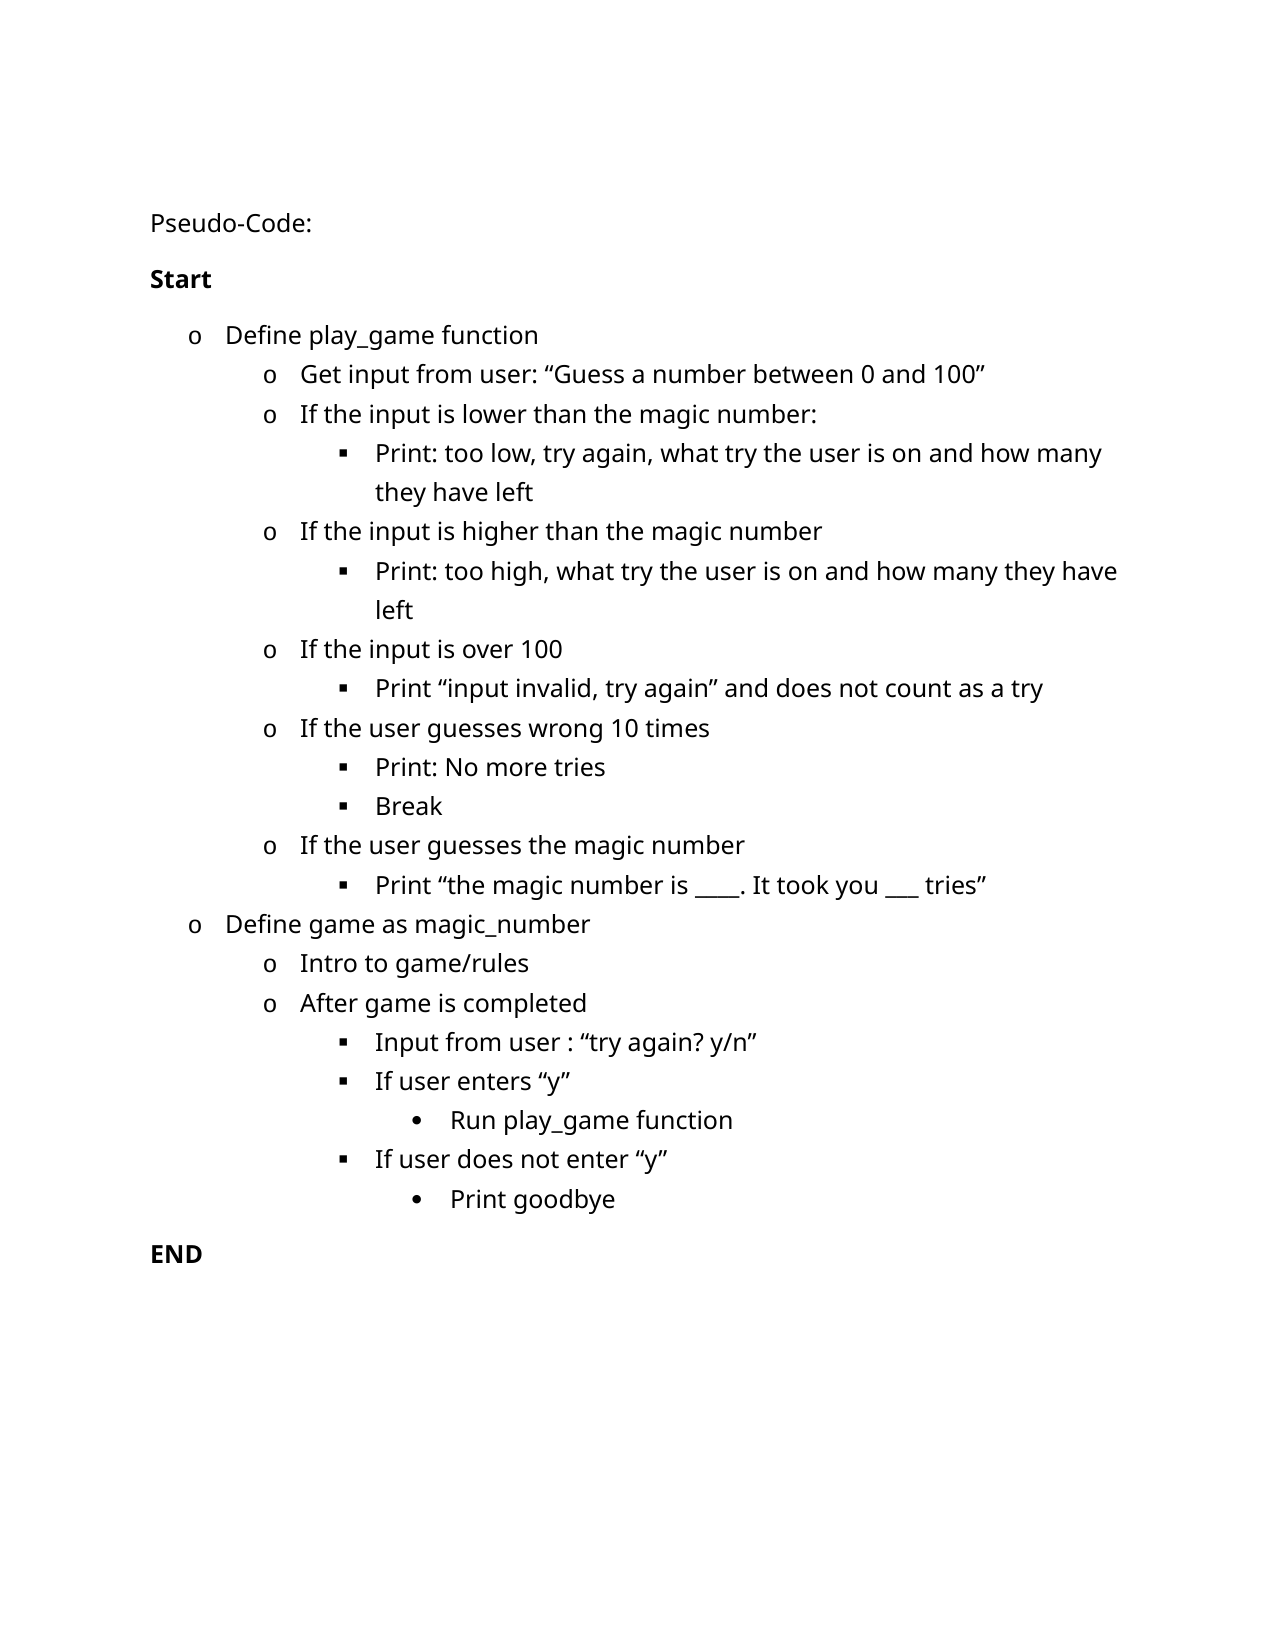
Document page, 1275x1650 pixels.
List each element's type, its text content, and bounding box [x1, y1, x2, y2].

list Print goodbye [412, 1181, 1125, 1215]
list If the input is higher than the magic number [262, 514, 1125, 548]
list Define game as magic_number [187, 906, 1125, 941]
list If the input is over 100 [262, 632, 1125, 666]
text Start [150, 262, 1125, 296]
text Pseudo-Code: [150, 206, 1125, 240]
list If the user guesses wrong 10 times [262, 710, 1125, 744]
text END [150, 1237, 1125, 1271]
list If user enters “y” [337, 1064, 1125, 1098]
list After game is completed [262, 985, 1125, 1019]
list Print “input invalid, try again” and does not count as a try [337, 671, 1125, 705]
list Get input from user: “Guess a number between 0 and 100” [262, 357, 1125, 391]
list Print: too high, what try the user is on and how many they have left [337, 553, 1125, 627]
list Intro to game/rules [262, 946, 1125, 980]
list Print: No more tries [337, 749, 1125, 784]
list Input from user : “try again? y/n” [337, 1024, 1125, 1059]
list If user does not enter “y” [337, 1142, 1125, 1176]
list Print “the magic number is ____. It took you ___ tries” [337, 867, 1125, 901]
list Define play_game function [187, 317, 1125, 352]
list If the input is lower than the magic number: [262, 396, 1125, 431]
list If the user guesses the magic number [262, 828, 1125, 862]
list Break [337, 789, 1125, 823]
list Print: too low, try again, what try the user is on and how many they have left [337, 436, 1125, 509]
list Run play_game function [412, 1103, 1125, 1137]
